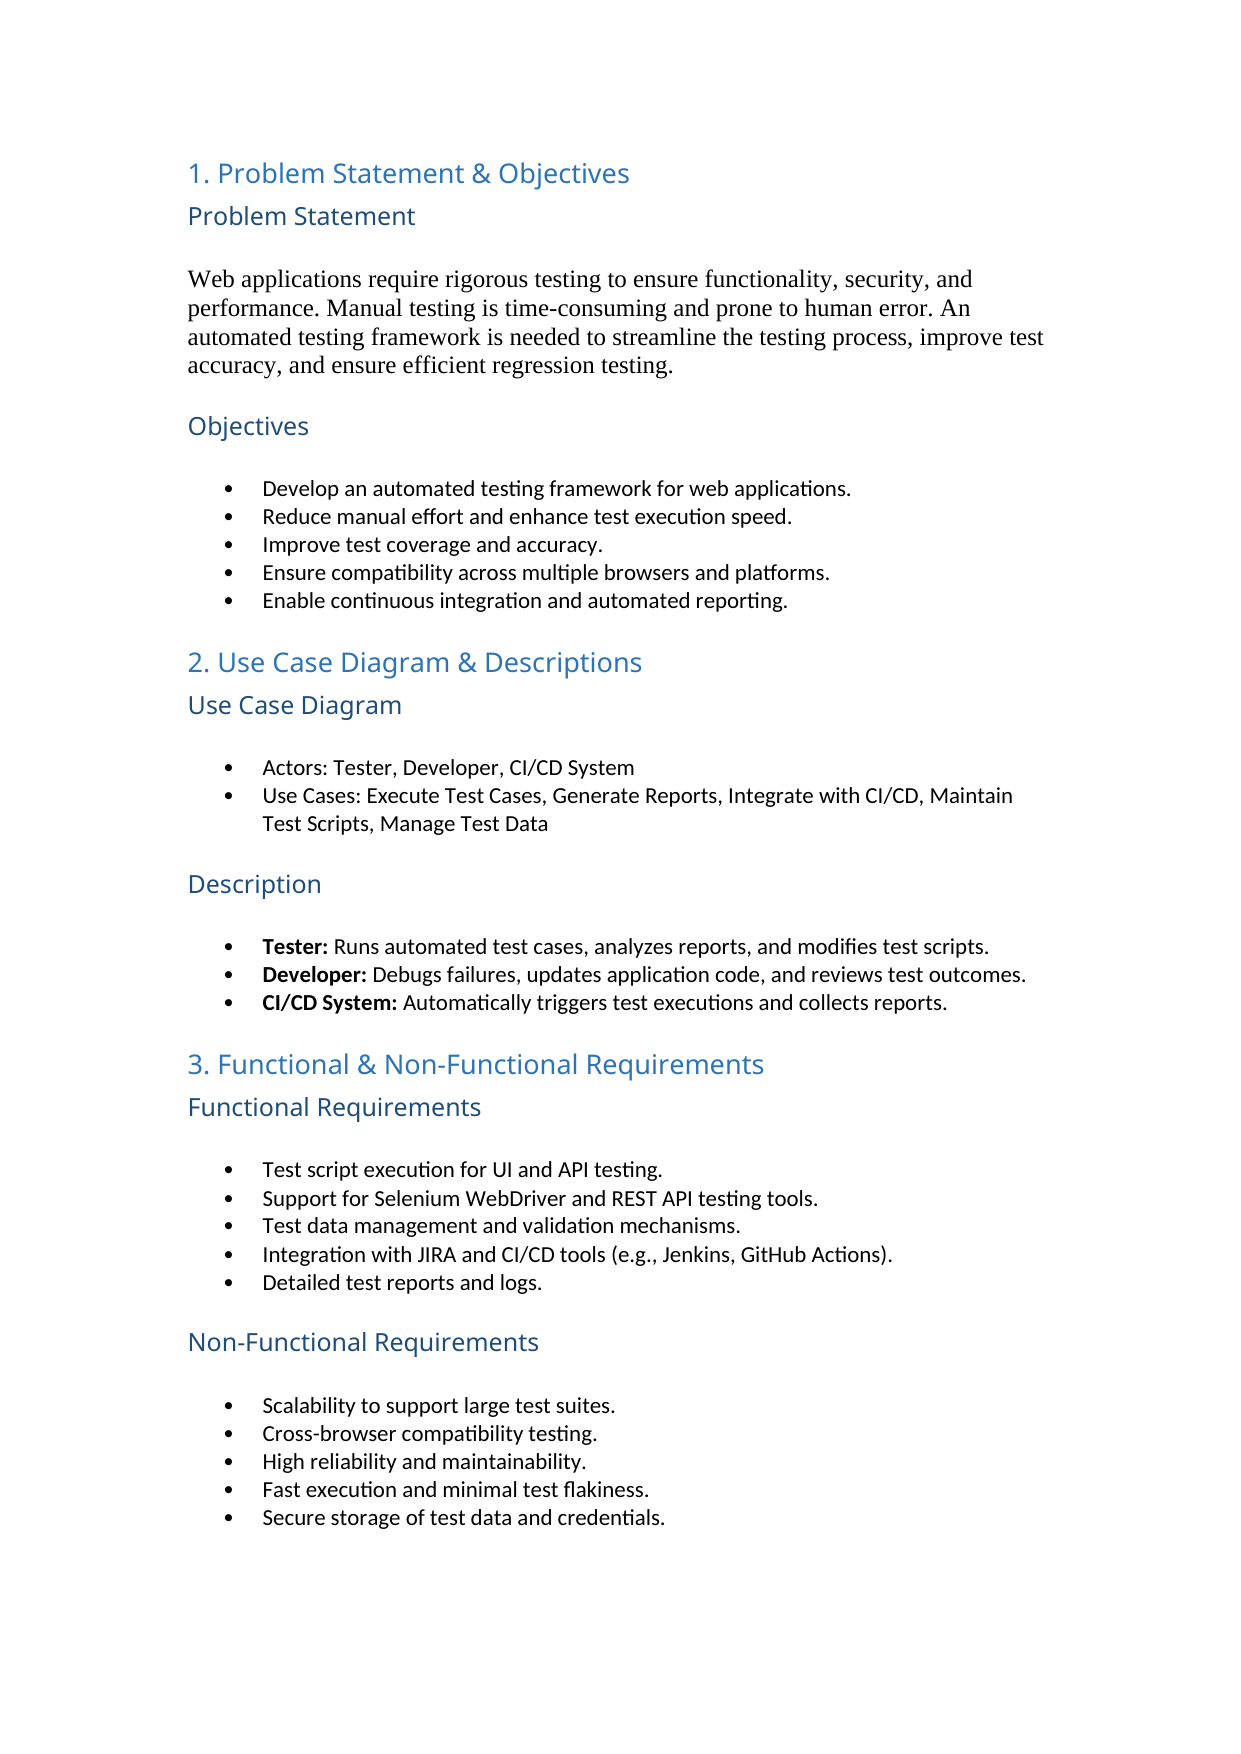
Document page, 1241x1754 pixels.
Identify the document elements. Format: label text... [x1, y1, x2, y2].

list Integration with JIRA and CI/CD tools (e.g., Jenkins, GitHub Actions). [225, 1240, 1053, 1268]
list Develop an automated testing framework for web applications. [225, 474, 1053, 502]
list Test data management and validation mechanisms. [225, 1212, 1053, 1240]
list High reliability and maintainability. [225, 1447, 1053, 1475]
list CI/CD System: Automatically triggers test executions and collects reports. [225, 988, 1053, 1017]
list Reduce manual effort and enhance test execution speed. [225, 502, 1053, 530]
subtitle 1. Problem Statement & Objectives [187, 154, 1053, 191]
subtitle Non-Functional Requirements [187, 1325, 1053, 1359]
subtitle 3. Functional & Non-Functional Requirements [187, 1046, 1053, 1083]
list Fast execution and minimal test flakiness. [225, 1475, 1053, 1503]
list Use Cases: Execute Test Cases, Generate Reports, Integrate with CI/CD, Maintain Test Scripts, Manage Test Data [225, 781, 1053, 837]
list Tester: Runs automated test cases, analyzes reports, and modifies test scripts. [225, 932, 1053, 961]
subtitle 2. Use Case Diagram & Descriptions [187, 643, 1053, 680]
list Secure storage of test data and credentials. [225, 1503, 1053, 1531]
list Developer: Debugs failures, updates application code, and reviews test outcomes. [225, 961, 1053, 988]
list Scalability to support large test suites. [225, 1391, 1053, 1419]
text Web applications require rigorous testing to ensure functionality, security, and performance. Manual testing is time-consuming and prone to human error. An automated testing framework is needed to streamline the testing process, improve test accuracy, and ensure efficient regression testing. [187, 264, 1053, 379]
list Cross-browser compatibility testing. [225, 1419, 1053, 1447]
list Improve test coverage and accuracy. [225, 530, 1053, 558]
list Test script execution for UI and API testing. [225, 1156, 1053, 1184]
subtitle Functional Requirements [187, 1090, 1053, 1124]
list Detailed test reports and logs. [225, 1268, 1053, 1296]
subtitle Description [187, 867, 1053, 901]
subtitle Use Case Diagram [187, 687, 1053, 721]
subtitle Problem Statement [187, 198, 1053, 232]
list Actors: Tester, Developer, CI/CD System [225, 753, 1053, 781]
list Support for Selenium WebDriver and REST API testing tools. [225, 1184, 1053, 1212]
list Ensure compatibility across multiple browsers and platforms. [225, 558, 1053, 586]
list Enable continuous integration and automated reporting. [225, 586, 1053, 614]
subtitle Objectives [187, 408, 1053, 442]
